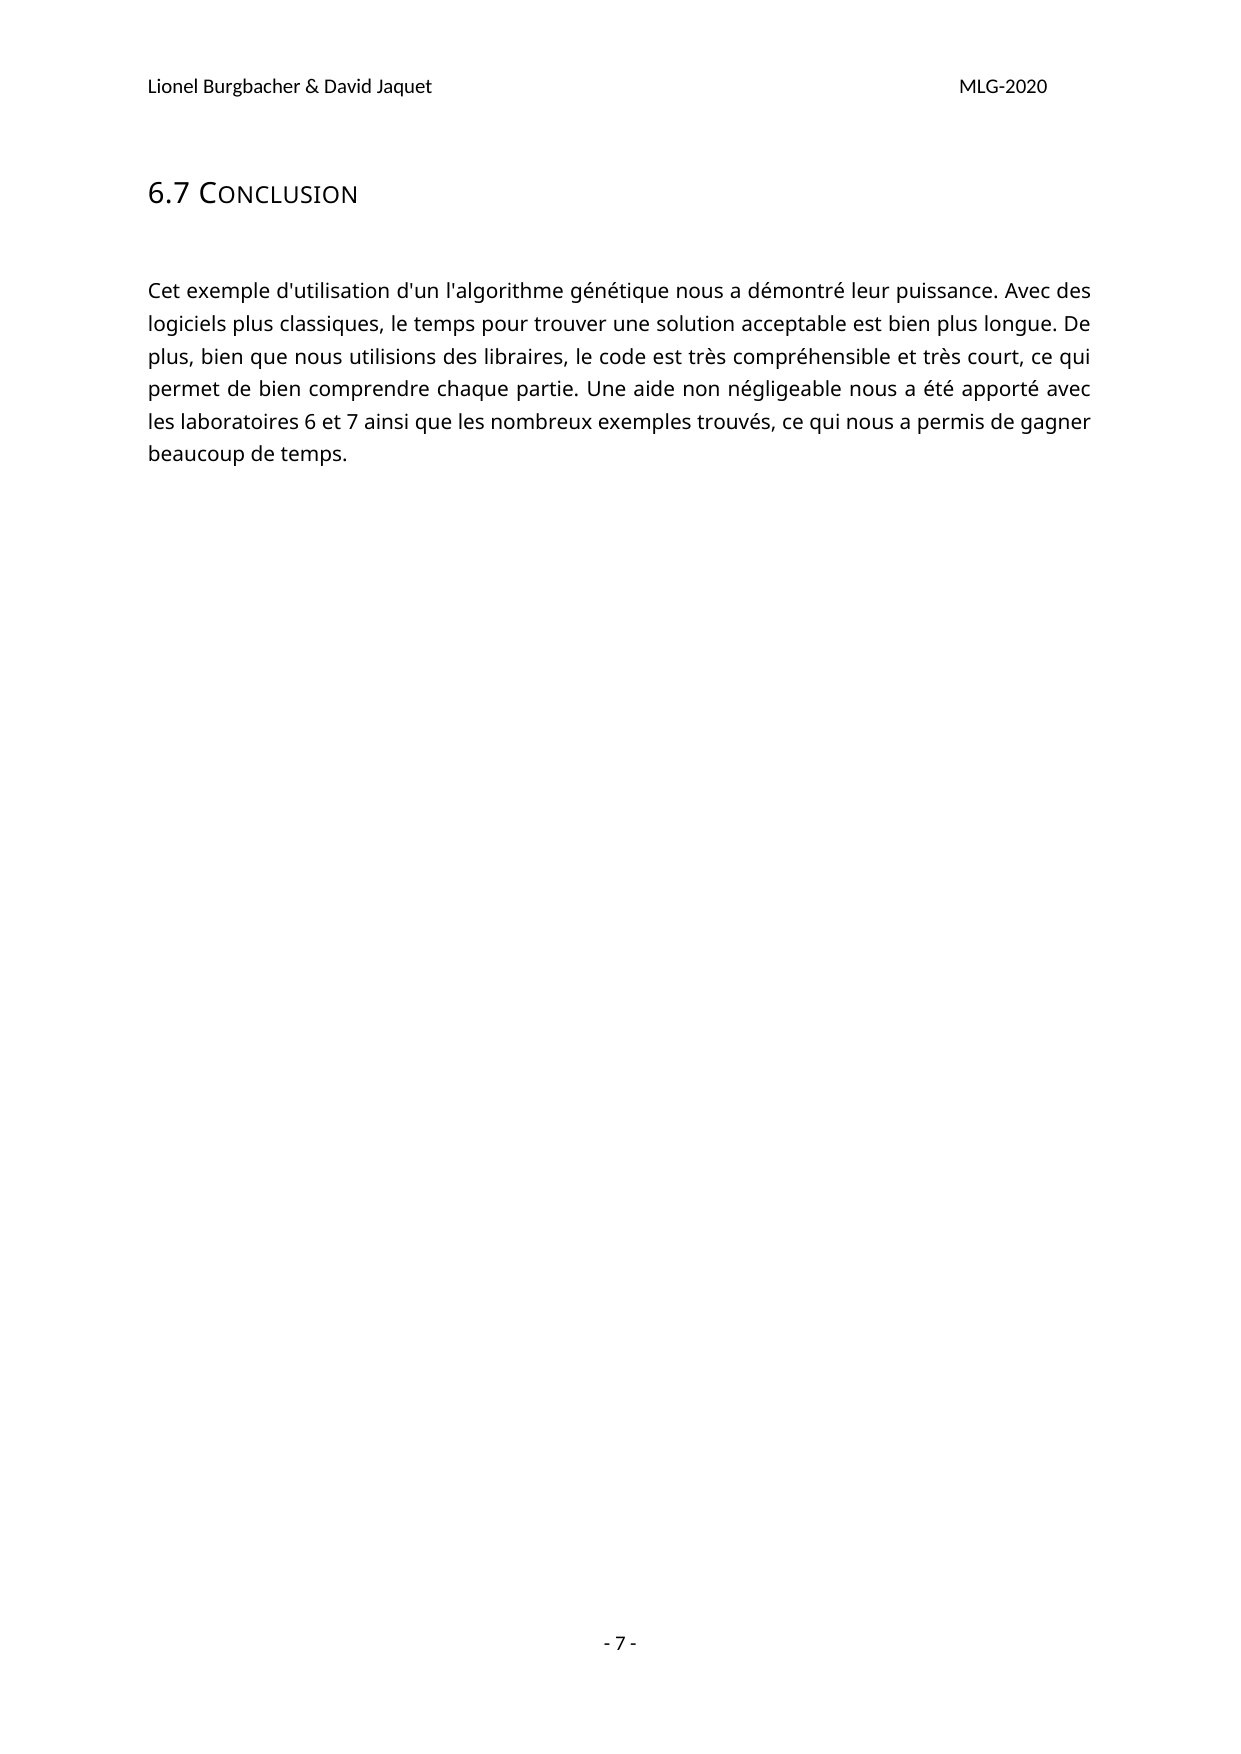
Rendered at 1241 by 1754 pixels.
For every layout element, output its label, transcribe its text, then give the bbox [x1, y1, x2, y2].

subtitle 6.7 Conclusion [148, 173, 1093, 212]
text Cet exemple d'utilisation d'un l'algorithme génétique nous a démontré leur puissance. Avec des logiciels plus classiques, le temps pour trouver une solution acceptable est bien plus longue. De plus, bien que nous utilisions des libraires, le code est très compréhensible et très court, ce qui permet de bien comprendre chaque partie. Une aide non négligeable nous a été apporté avec les laboratoires 6 et 7 ainsi que les nombreux exemples trouvés, ce qui nous a permis de gagner beaucoup de temps. [148, 277, 1093, 468]
